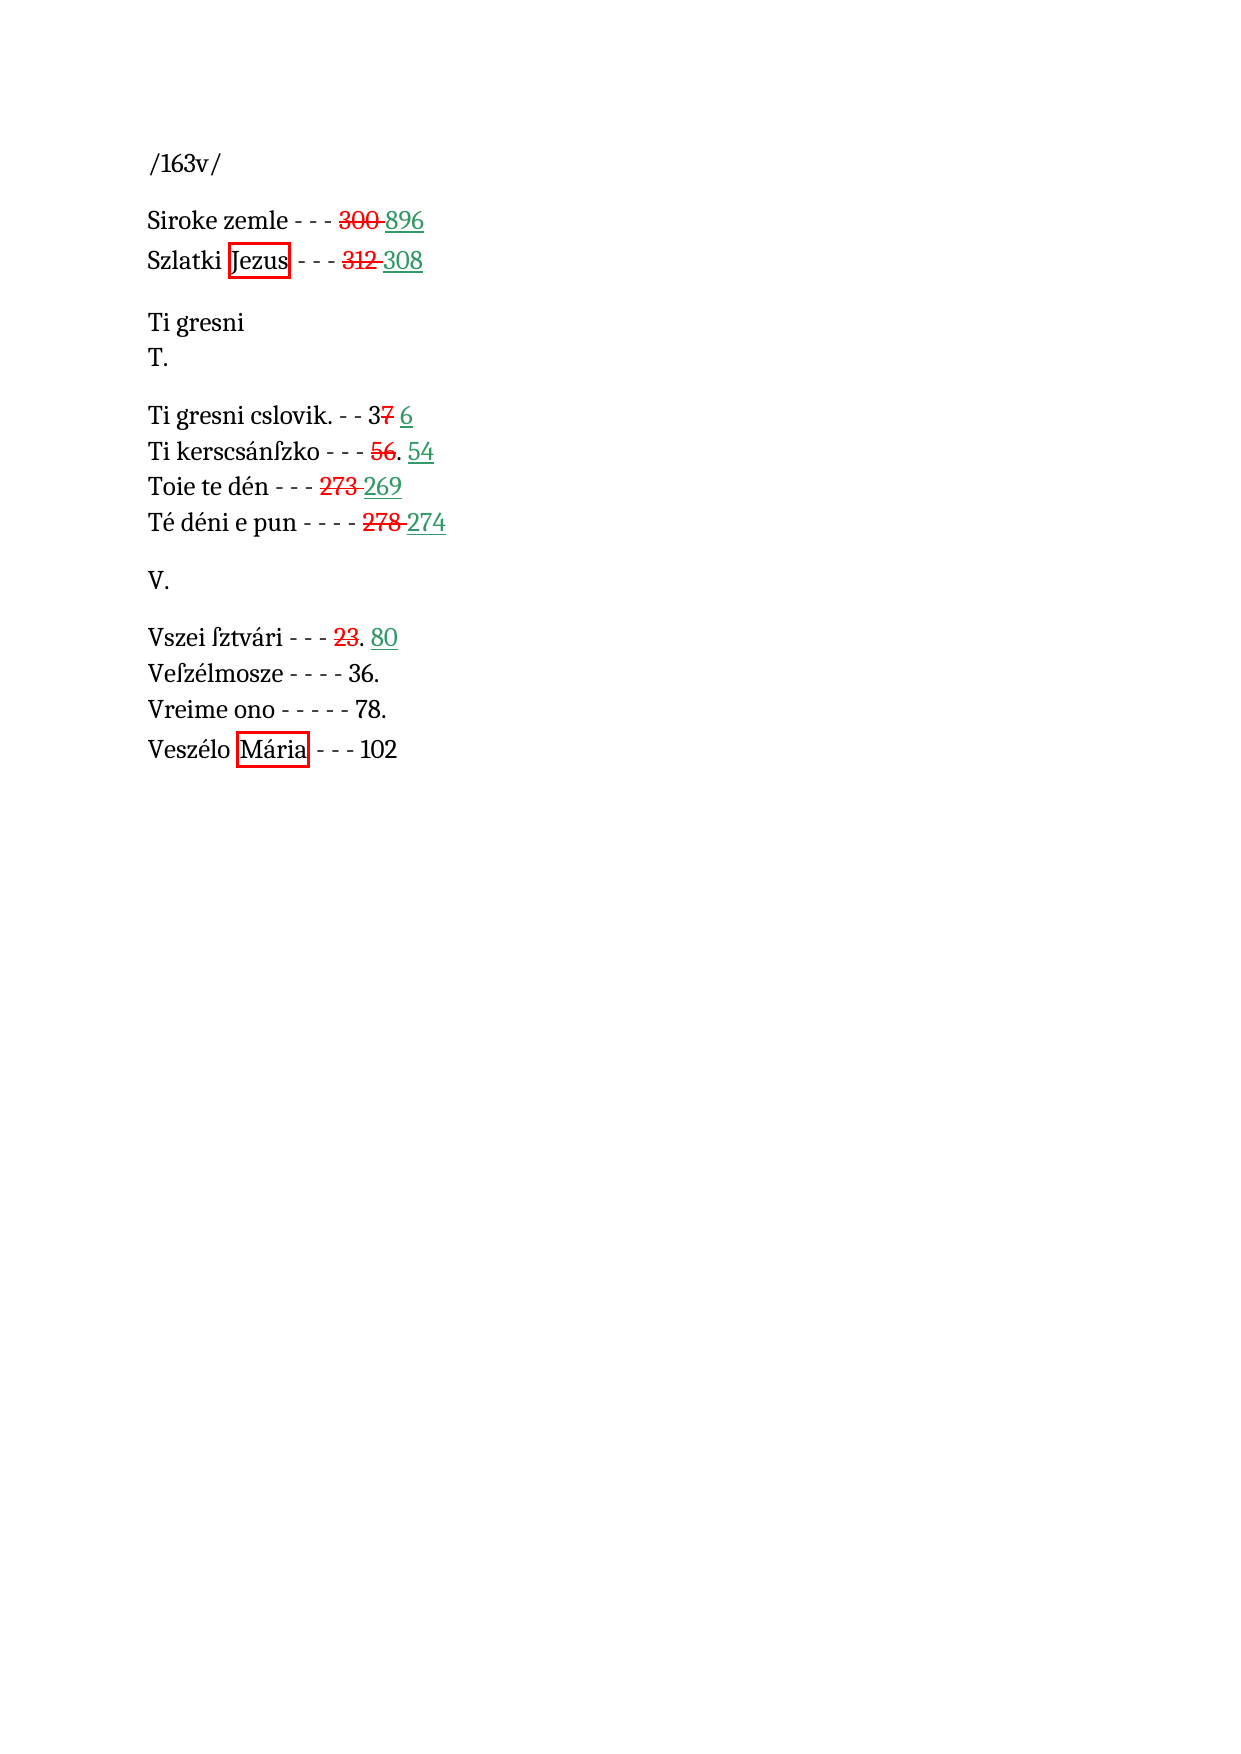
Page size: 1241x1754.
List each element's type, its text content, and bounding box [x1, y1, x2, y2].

text Vszei ſztvári - - - 23. 80 Veſzélmosze - - - - 36. Vreime ono - - - - - 78. Veszélo Mária - - - 102 [148, 622, 1093, 768]
text V. [148, 565, 1093, 596]
text Siroke zemle - - - 300 896 Szlatki Jezus - - - 312 308 [148, 205, 1093, 279]
text Ti gresni cslovik. - - 37 6 Ti kerscsánſzko - - - 56. 54 Toie te dén - - - 273 269 Té déni e pun - - - - 278 274 [148, 400, 1093, 538]
text /163v/ [148, 148, 1093, 179]
text Ti gresni T. [148, 307, 1093, 373]
